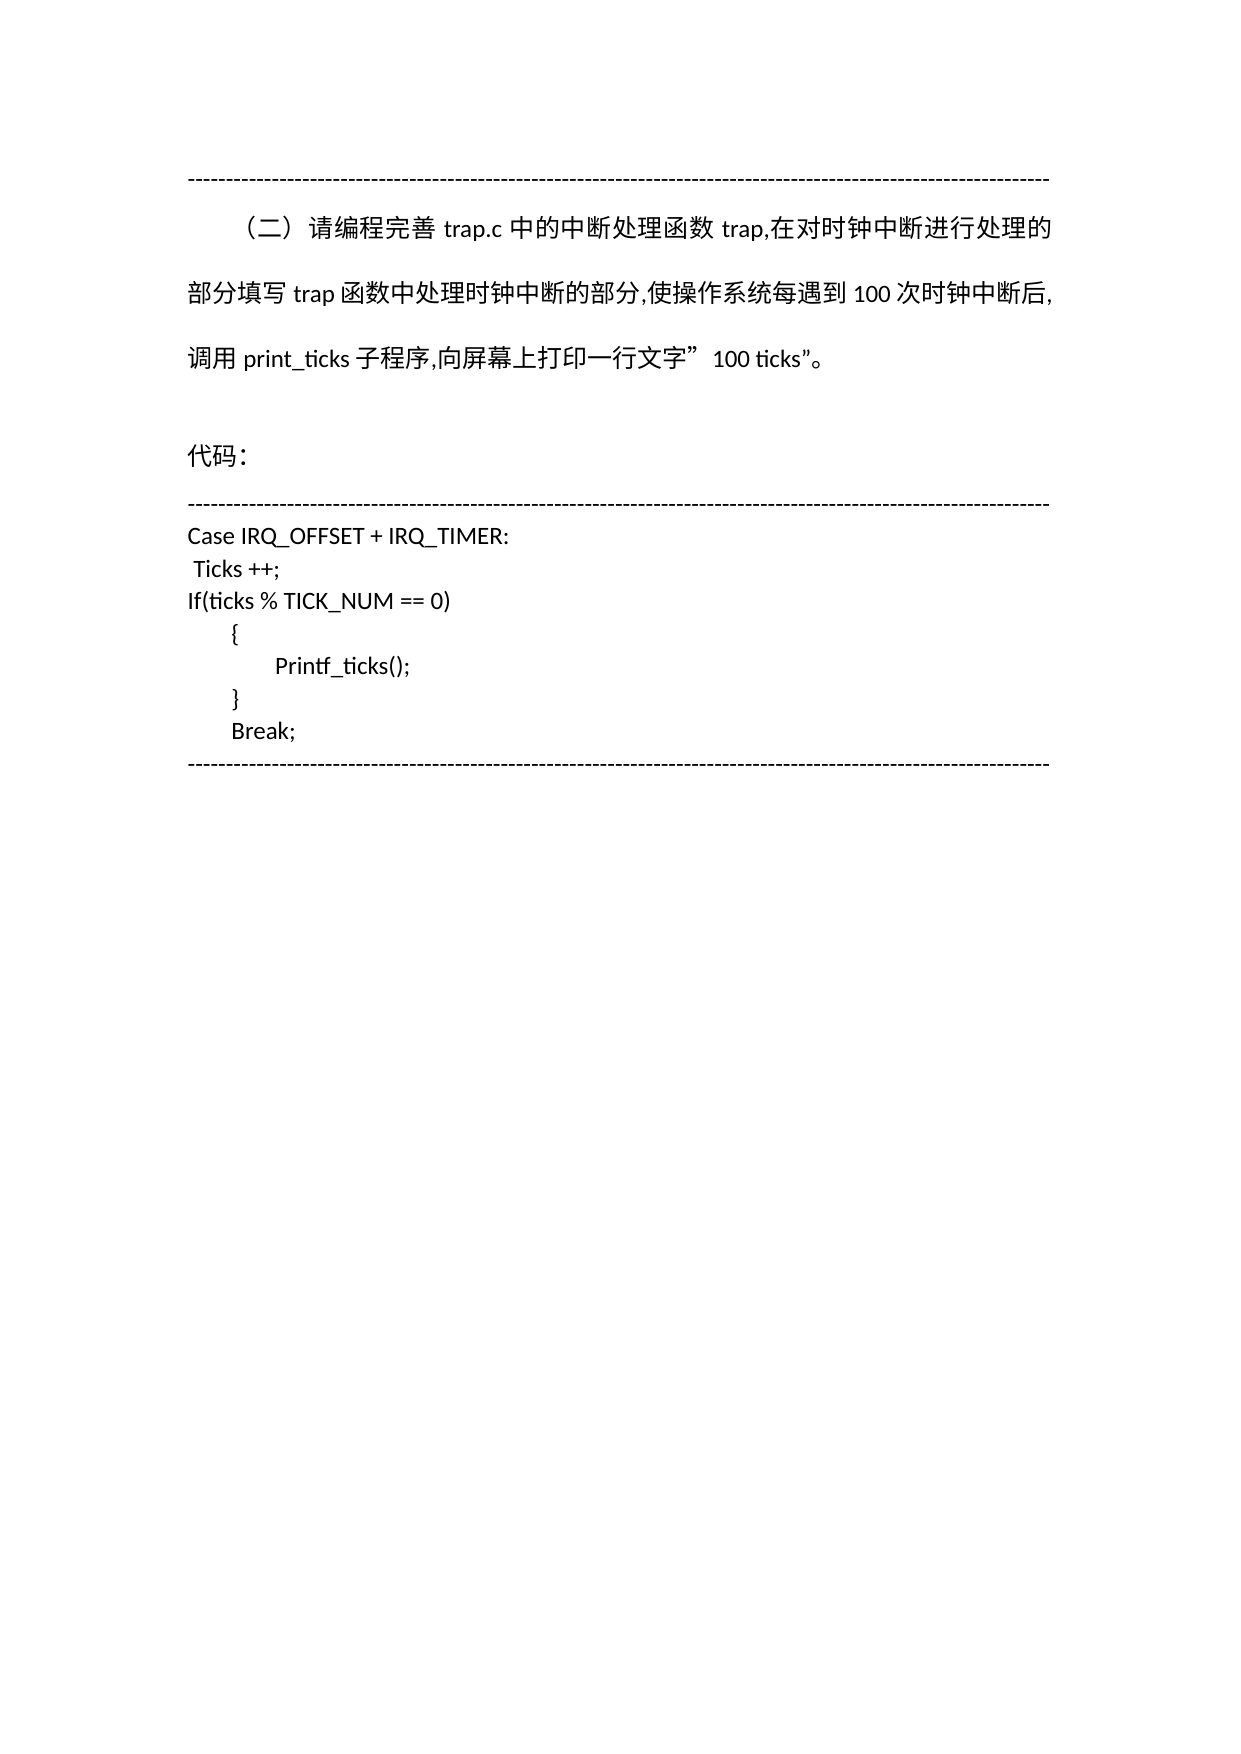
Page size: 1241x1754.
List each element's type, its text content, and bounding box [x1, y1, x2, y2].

list ----------------------------------------------------------------------------------------------------------------- [187, 487, 1053, 519]
list If(ticks % TICK_NUM == 0) [187, 584, 1053, 617]
list ----------------------------------------------------------------------------------------------------------------- [187, 747, 1053, 779]
list } [187, 682, 1053, 714]
list Break; [187, 714, 1053, 747]
list 代码： [187, 422, 1053, 487]
list Case IRQ_OFFSET + IRQ_TIMER: [187, 519, 1053, 552]
list ----------------------------------------------------------------------------------------------------------------- [187, 162, 1053, 194]
list { [187, 617, 1053, 649]
list Ticks ++; [187, 552, 1053, 584]
list （二）请编程完善 trap.c 中的中断处理函数 trap,在对时钟中断进行处理的部分填写 trap 函数中处理时钟中断的部分,使操作系统每遇到 100 次时钟中断后,调用 print_ticks 子程序,向屏幕上打印一行文字”100 ticks”。 [187, 194, 1053, 389]
list Printf_ticks(); [231, 649, 1053, 682]
